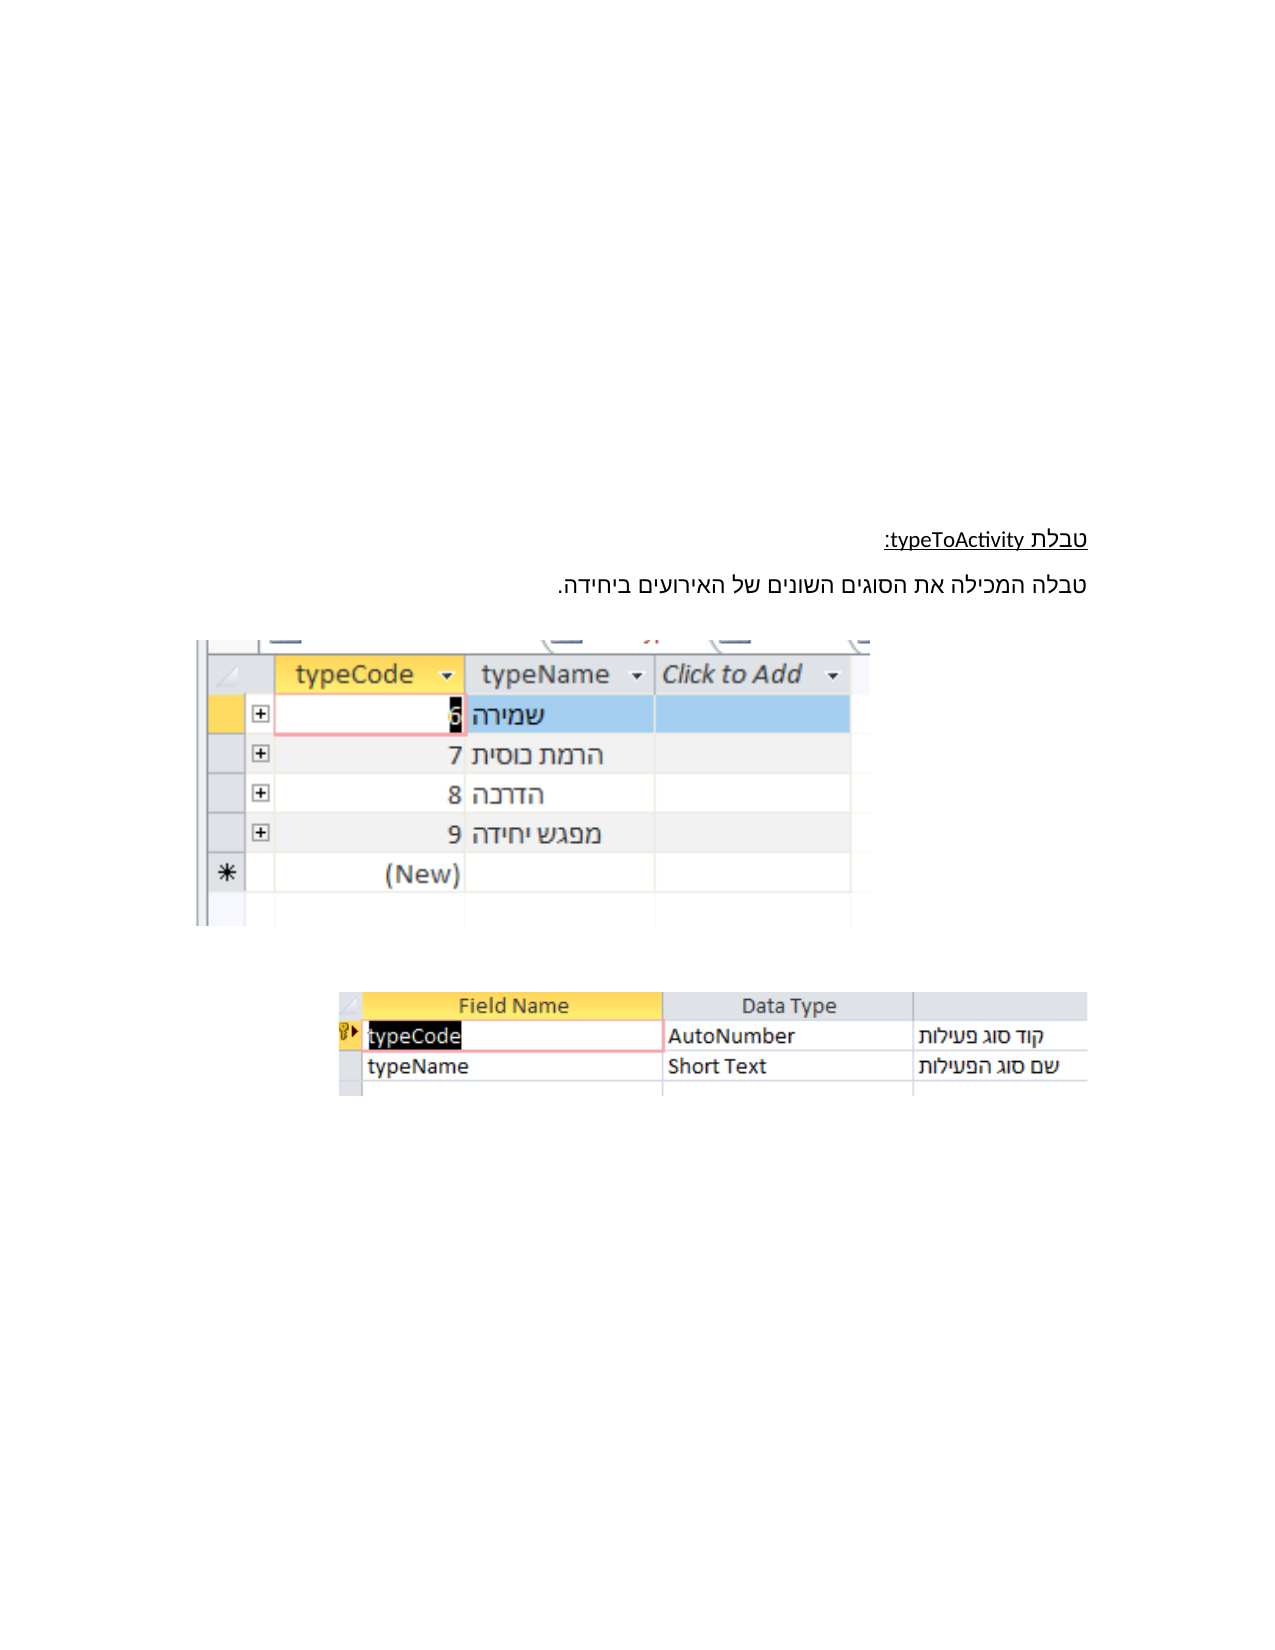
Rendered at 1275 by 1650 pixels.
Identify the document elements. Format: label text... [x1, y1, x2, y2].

text טבלת typeToActivity: [187, 525, 1087, 553]
text טבלה המכילה את הסוגים השונים של האירועים ביחידה. [187, 572, 1087, 598]
picture [191, 640, 868, 923]
picture [338, 992, 1088, 1096]
